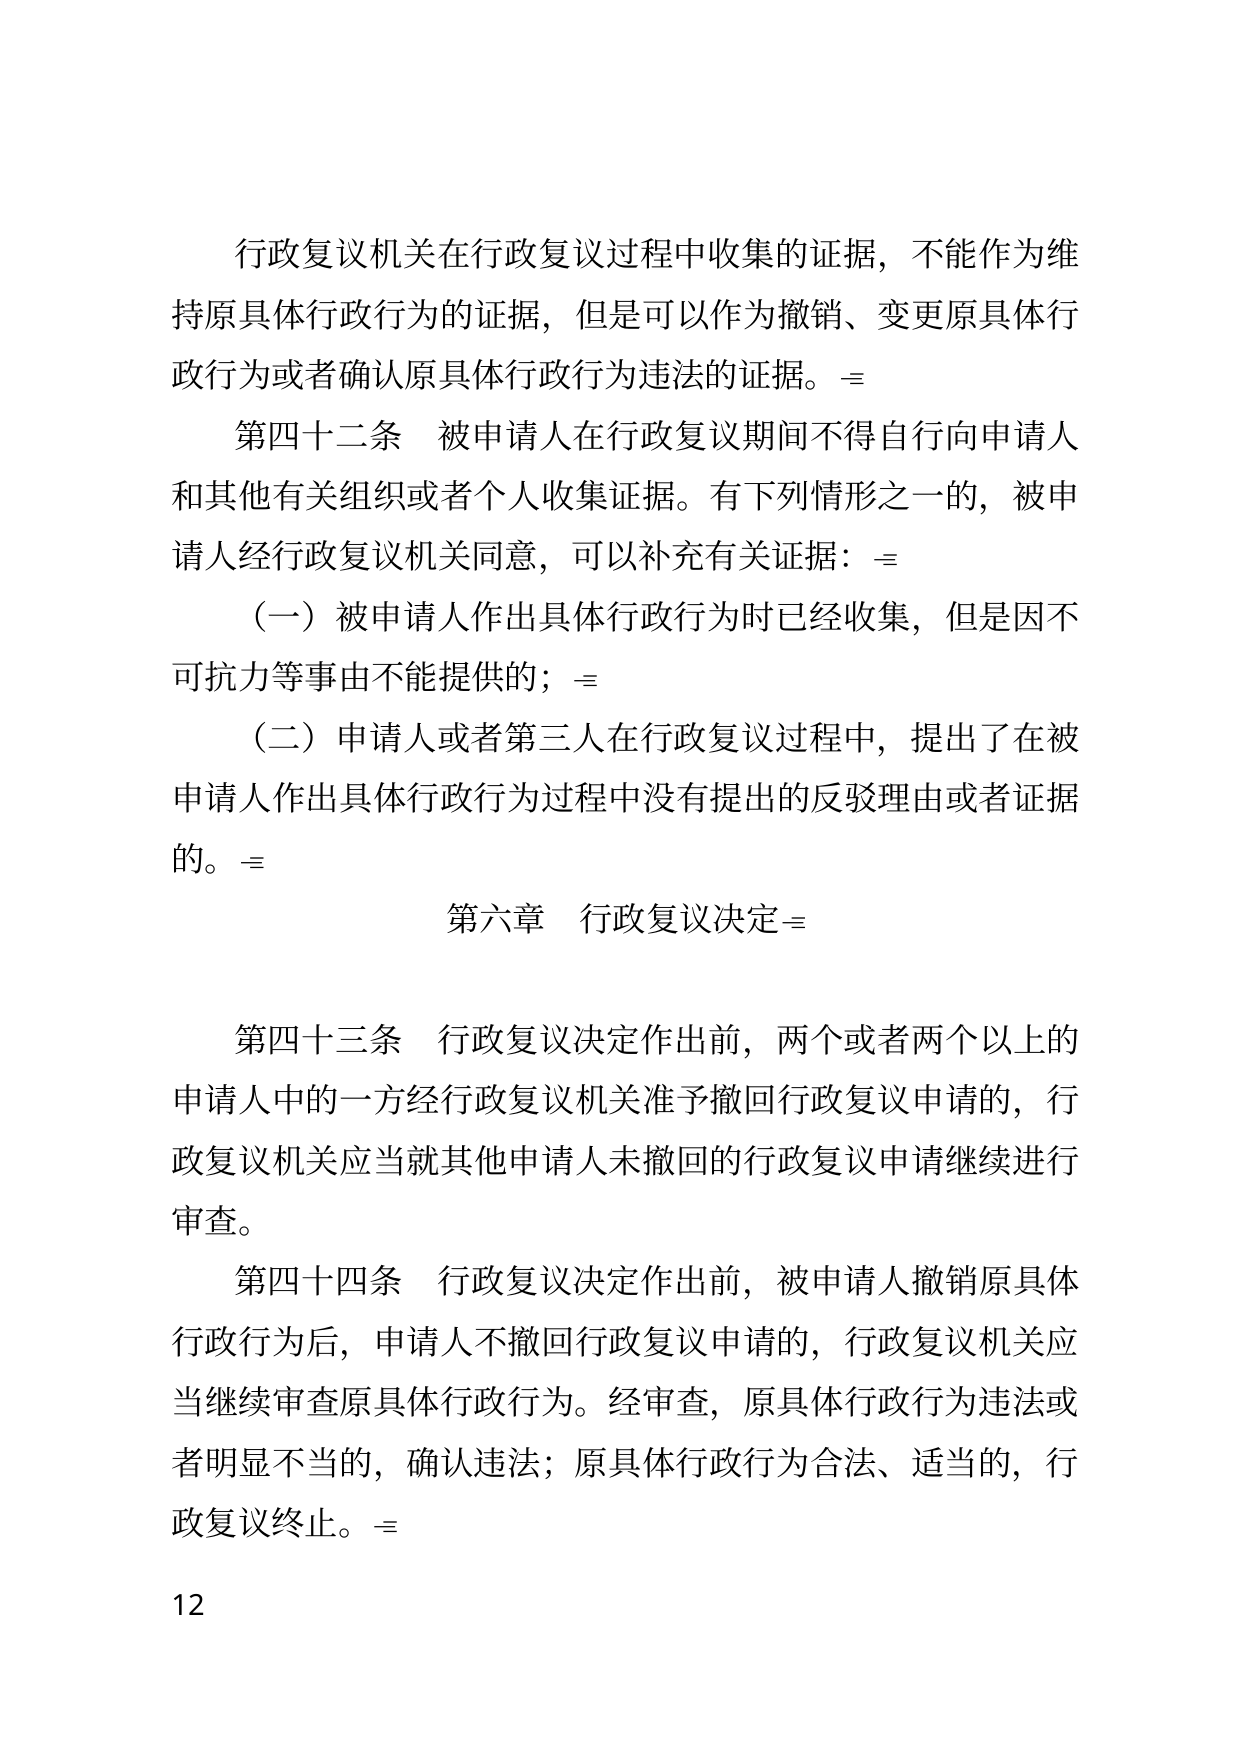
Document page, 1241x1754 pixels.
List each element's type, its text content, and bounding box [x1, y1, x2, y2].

text 第四十二条 被申请人在行政复议期间不得自行向申请人和其他有关组织或者个人收集证据。有下列情形之一的，被申请人经行政复议机关同意，可以补充有关证据： [171, 400, 1081, 581]
text 第四十四条 行政复议决定作出前，被申请人撤销原具体行政行为后，申请人不撤回行政复议申请的，行政复议机关应当继续审查原具体行政行为。经审查，原具体行政行为违法或者明显不当的，确认违法；原具体行政行为合法、适当的，行政复议终止。 [171, 1246, 1081, 1548]
text 第六章 行政复议决定 [171, 883, 1081, 943]
text （一）被申请人作出具体行政行为时已经收集，但是因不可抗力等事由不能提供的； [171, 581, 1081, 702]
text 第四十三条 行政复议决定作出前，两个或者两个以上的申请人中的一方经行政复议机关准予撤回行政复议申请的，行政复议机关应当就其他申请人未撤回的行政复议申请继续进行审查。 [171, 1004, 1081, 1246]
text （二）申请人或者第三人在行政复议过程中，提出了在被申请人作出具体行政行为过程中没有提出的反驳理由或者证据的。 [171, 702, 1081, 883]
text 行政复议机关在行政复议过程中收集的证据，不能作为维持原具体行政行为的证据，但是可以作为撤销、变更原具体行政行为或者确认原具体行政行为违法的证据。 [171, 218, 1081, 400]
